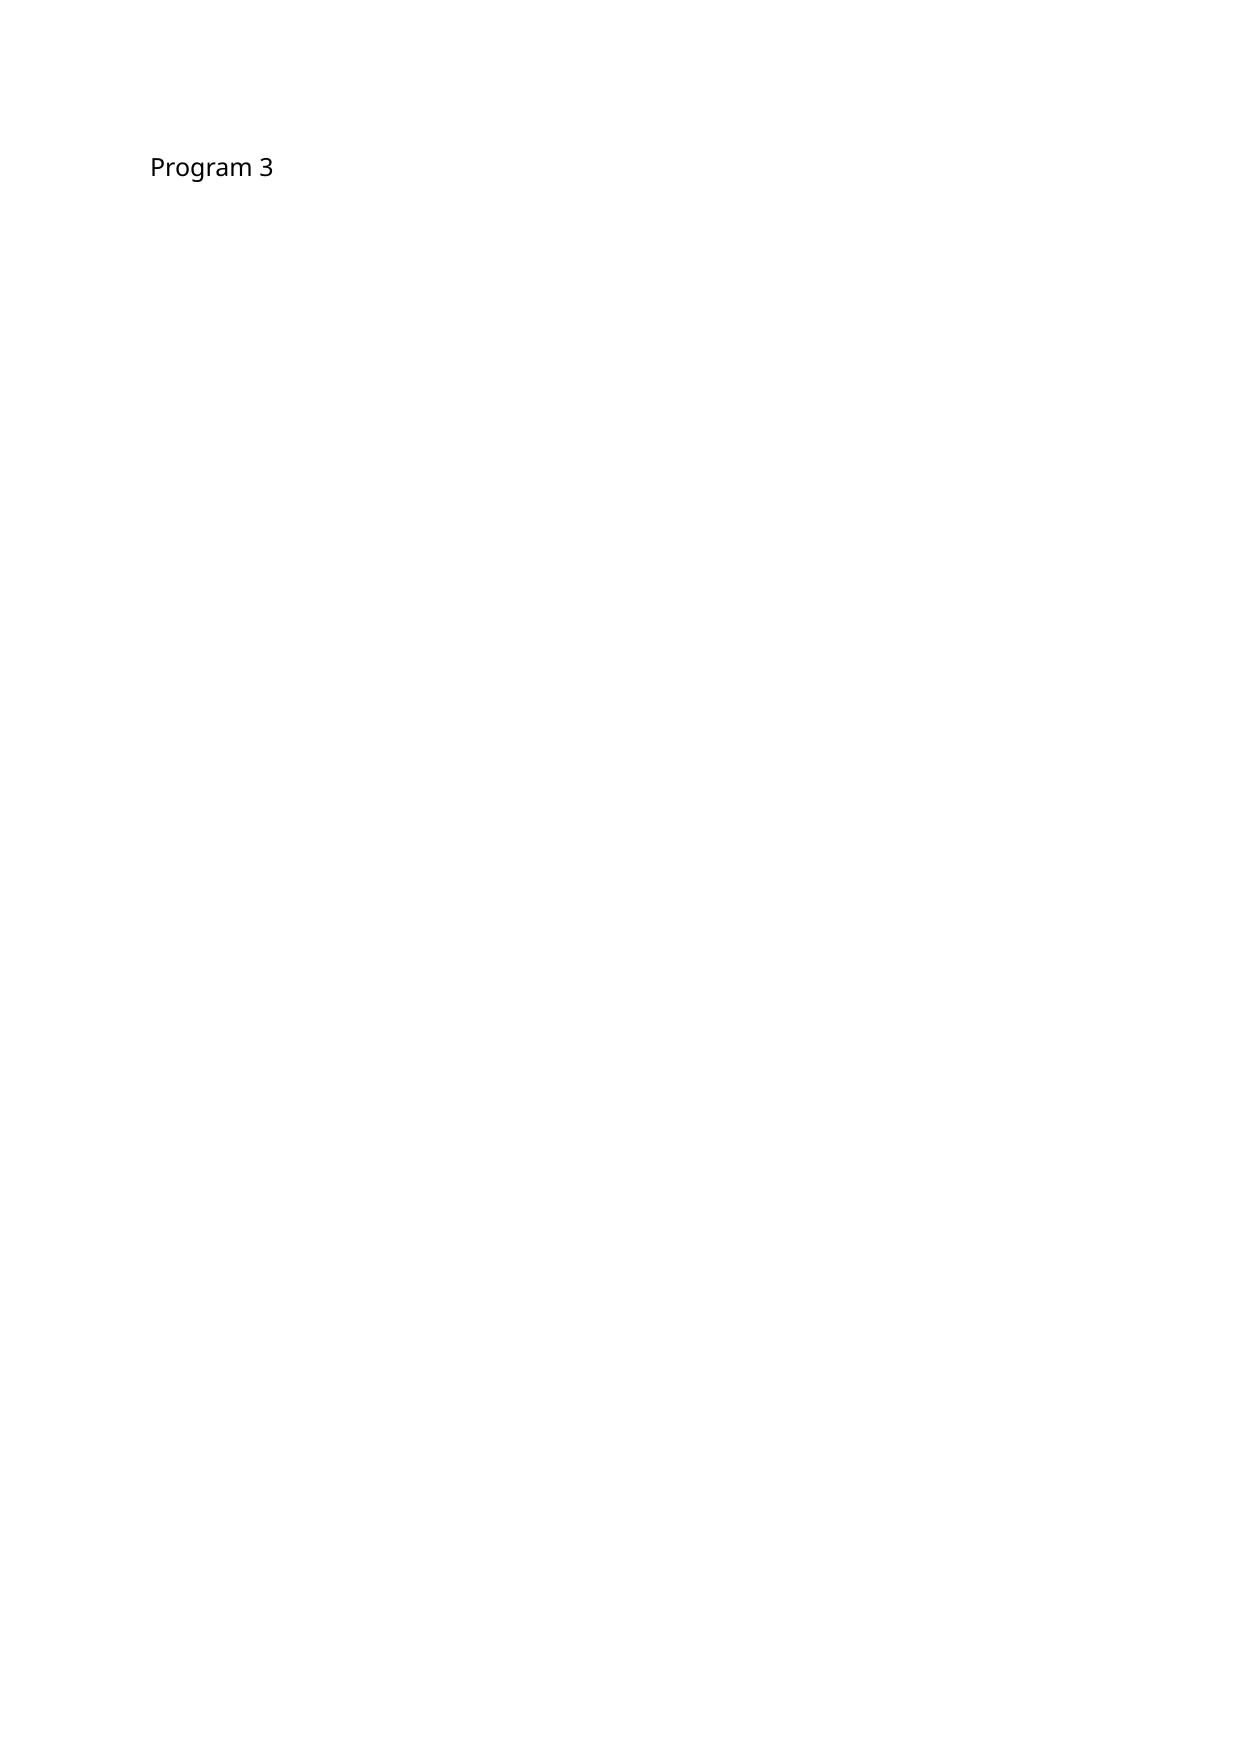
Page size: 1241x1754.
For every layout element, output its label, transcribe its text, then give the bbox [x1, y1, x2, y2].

text Program 3 [150, 150, 1090, 184]
